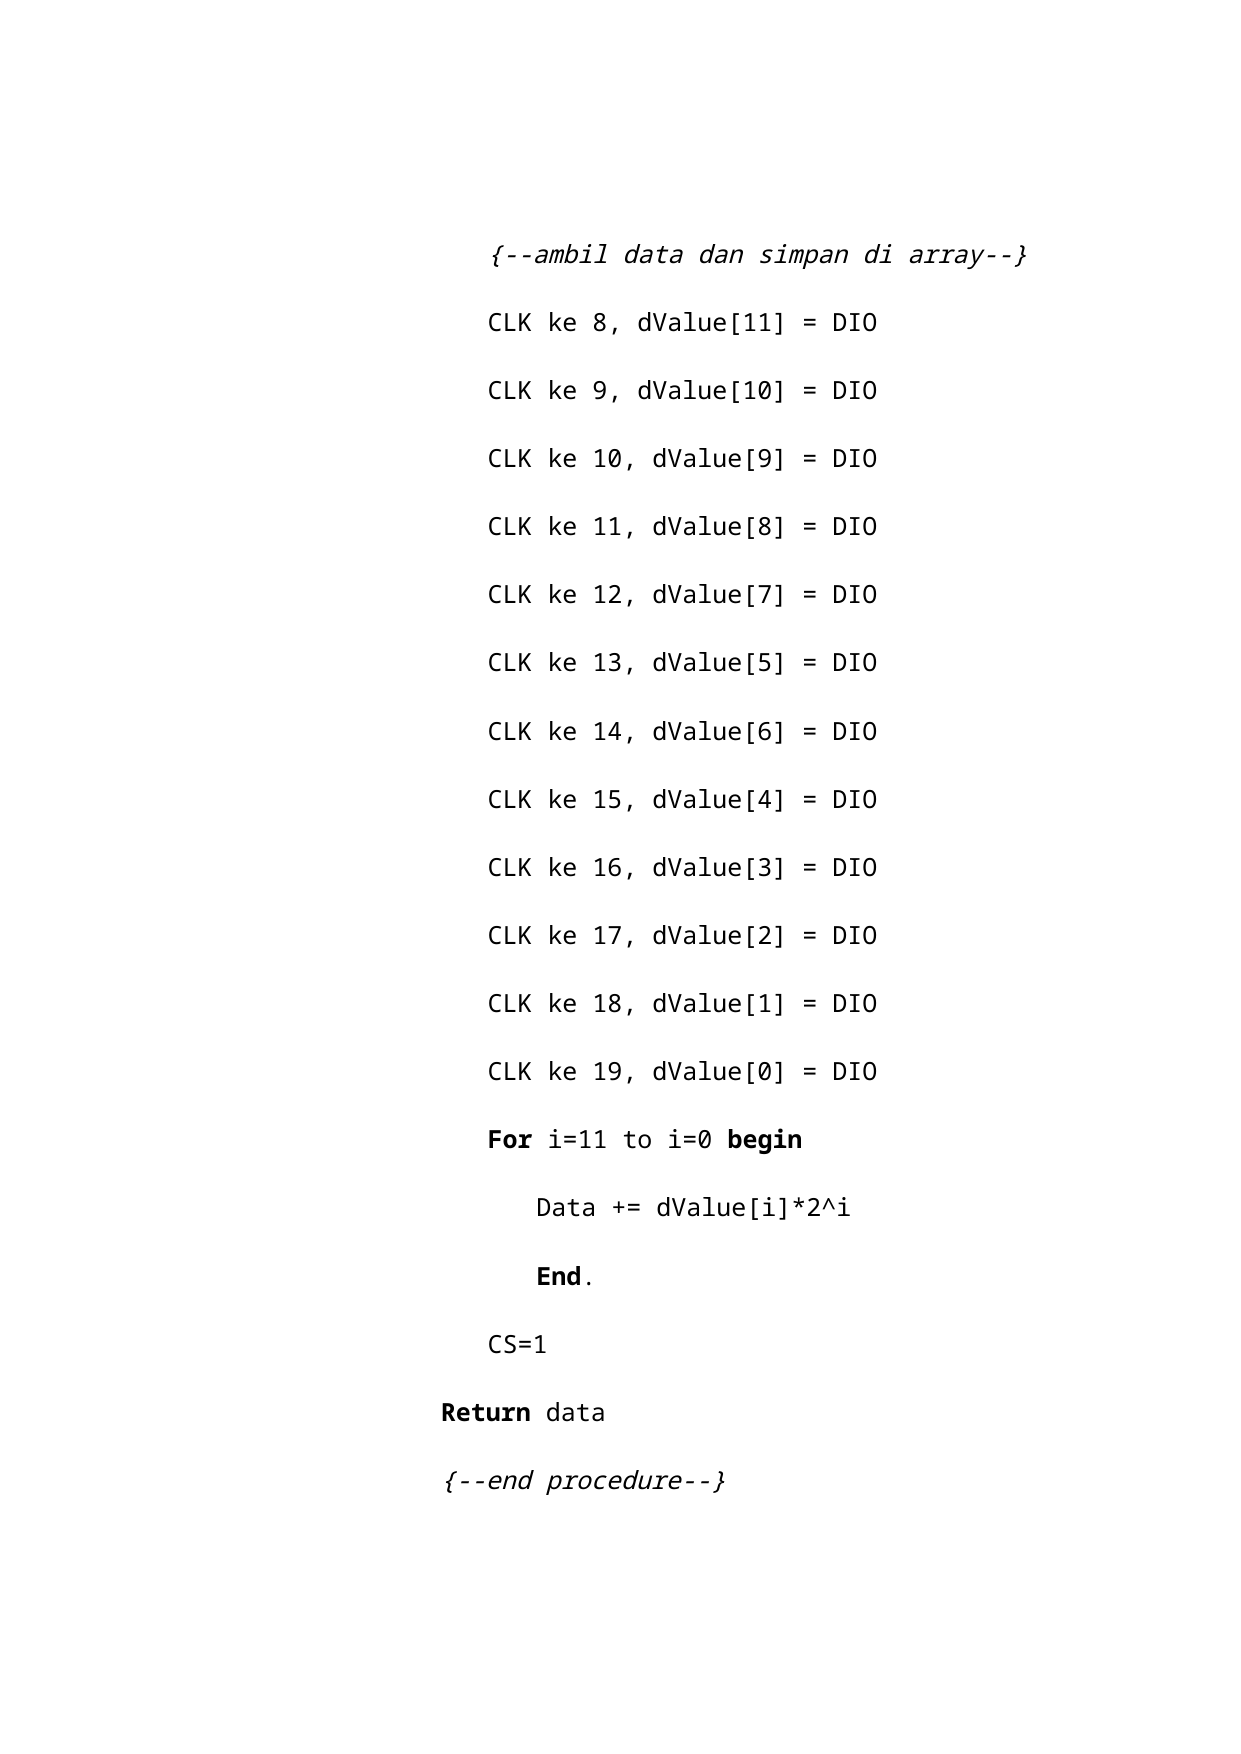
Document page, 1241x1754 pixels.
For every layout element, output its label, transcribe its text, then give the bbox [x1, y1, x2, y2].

text Return data [438, 1394, 1063, 1428]
text {--end procedure--} [438, 1462, 1063, 1497]
text {--ambil data dan simpan di array--} [438, 236, 1063, 270]
text CLK ke 15, dValue[4] = DIO [438, 781, 1063, 815]
text CLK ke 9, dValue[10] = DIO [438, 372, 1063, 407]
text CLK ke 12, dValue[7] = DIO [438, 577, 1063, 611]
text CLK ke 17, dValue[2] = DIO [438, 917, 1063, 952]
text Data += dValue[i]*2^i [438, 1190, 1063, 1224]
text CLK ke 14, dValue[6] = DIO [438, 713, 1063, 747]
text End. [438, 1258, 1063, 1292]
text CLK ke 13, dValue[5] = DIO [438, 645, 1063, 679]
text For i=11 to i=0 begin [438, 1122, 1063, 1156]
text CLK ke 18, dValue[1] = DIO [438, 986, 1063, 1020]
text CLK ke 11, dValue[8] = DIO [438, 509, 1063, 543]
text CLK ke 19, dValue[0] = DIO [438, 1054, 1063, 1088]
text CLK ke 16, dValue[3] = DIO [438, 849, 1063, 883]
text CLK ke 8, dValue[11] = DIO [438, 304, 1063, 338]
text CS=1 [438, 1326, 1063, 1360]
text CLK ke 10, dValue[9] = DIO [438, 441, 1063, 475]
